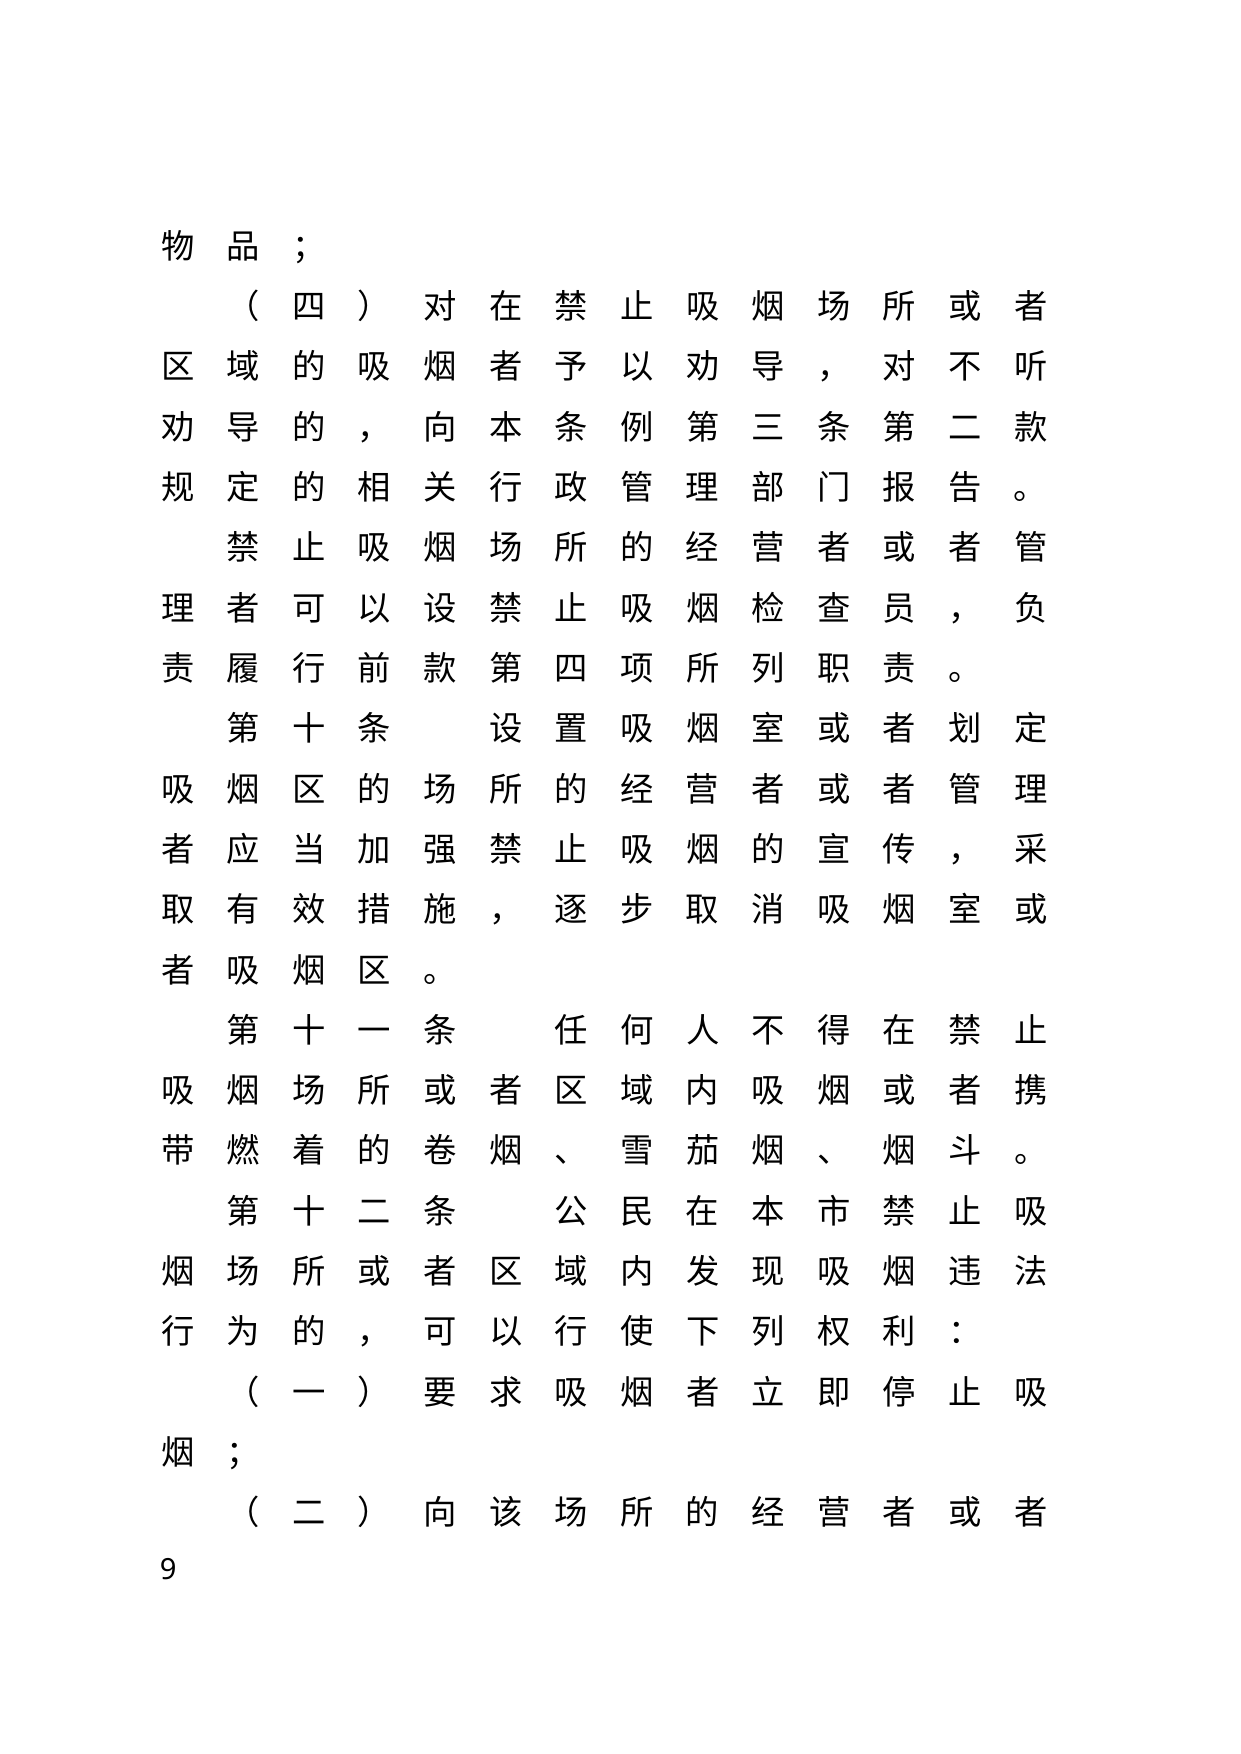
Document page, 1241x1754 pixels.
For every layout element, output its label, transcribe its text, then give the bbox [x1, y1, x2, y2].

text 禁止吸烟场所的经营者或者管理者可以设禁止吸烟检查员，负责履行前款第四项所列职责。 [161, 515, 1079, 696]
text 第十一条 任何人不得在禁止吸烟场所或者区域内吸烟或者携带燃着的卷烟、雪茄烟、烟斗。 [161, 998, 1079, 1178]
text （一）要求吸烟者立即停止吸烟； [161, 1359, 1079, 1480]
text 第十二条 公民在本市禁止吸烟场所或者区域内发现吸烟违法行为的，可以行使下列权利： [161, 1178, 1079, 1359]
text （四）对在禁止吸烟场所或者区域的吸烟者予以劝导，对不听劝导的，向本条例第三条第二款规定的相关行政管理部门报告。 [161, 274, 1079, 515]
text 第十条 设置吸烟室或者划定吸烟区的场所的经营者或者管理者应当加强禁止吸烟的宣传，采取有效措施，逐步取消吸烟室或者吸烟区。 [161, 696, 1079, 998]
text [161, 213, 1079, 274]
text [161, 1480, 1079, 1540]
